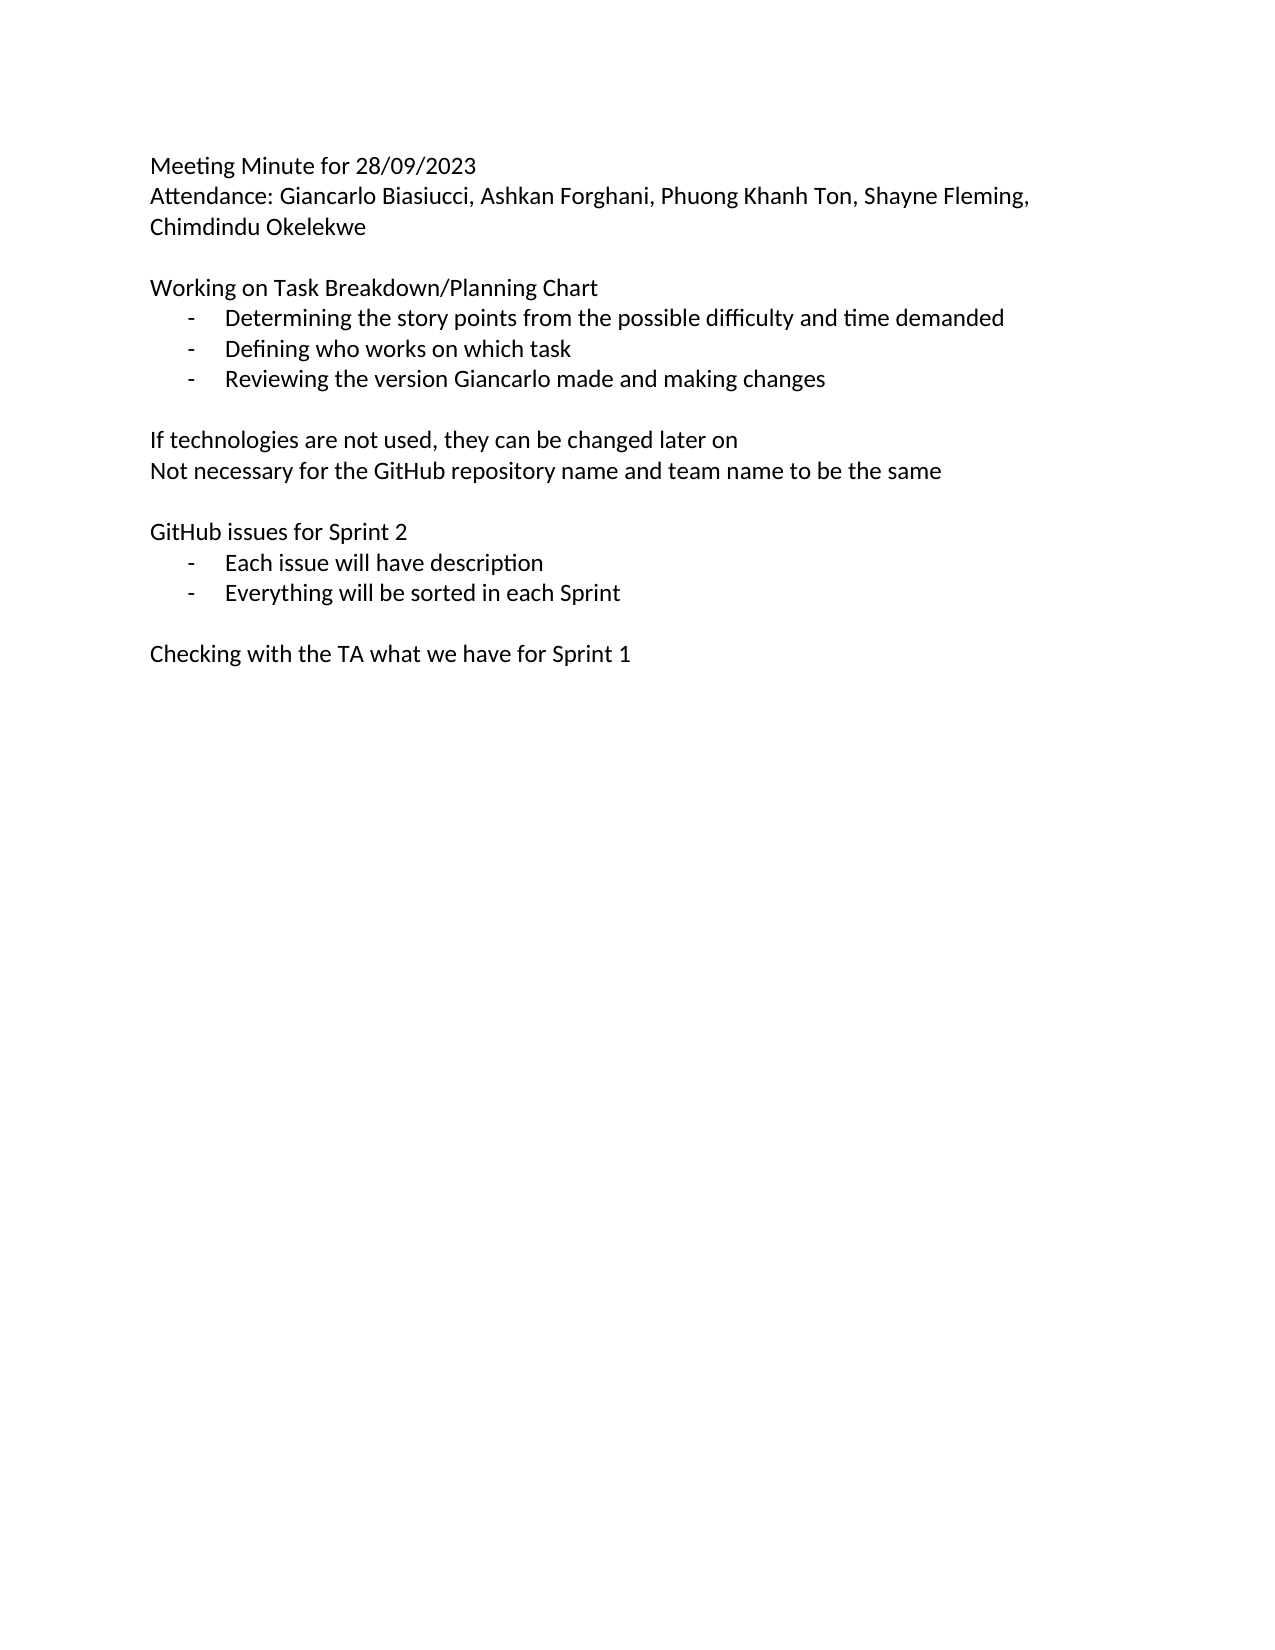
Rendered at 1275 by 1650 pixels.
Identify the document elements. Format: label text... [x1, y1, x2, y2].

text If technologies are not used, they can be changed later on [150, 425, 1125, 455]
list Determining the story points from the possible difficulty and time demanded [187, 303, 1125, 333]
list Defining who works on which task [187, 333, 1125, 364]
list Everything will be sorted in each Sprint [187, 577, 1125, 608]
text Not necessary for the GitHub repository name and team name to be the same [150, 455, 1125, 486]
text Meeting Minute for 28/09/2023 [150, 150, 1125, 181]
text Working on Task Breakdown/Planning Chart [150, 272, 1125, 303]
list Each issue will have description [187, 547, 1125, 577]
text Checking with the TA what we have for Sprint 1 [150, 638, 1125, 669]
text GitHub issues for Sprint 2 [150, 516, 1125, 547]
text Attendance: Giancarlo Biasiucci, Ashkan Forghani, Phuong Khanh Ton, Shayne Fleming, Chimdindu Okelekwe [150, 181, 1125, 242]
list Reviewing the version Giancarlo made and making changes [187, 364, 1125, 394]
